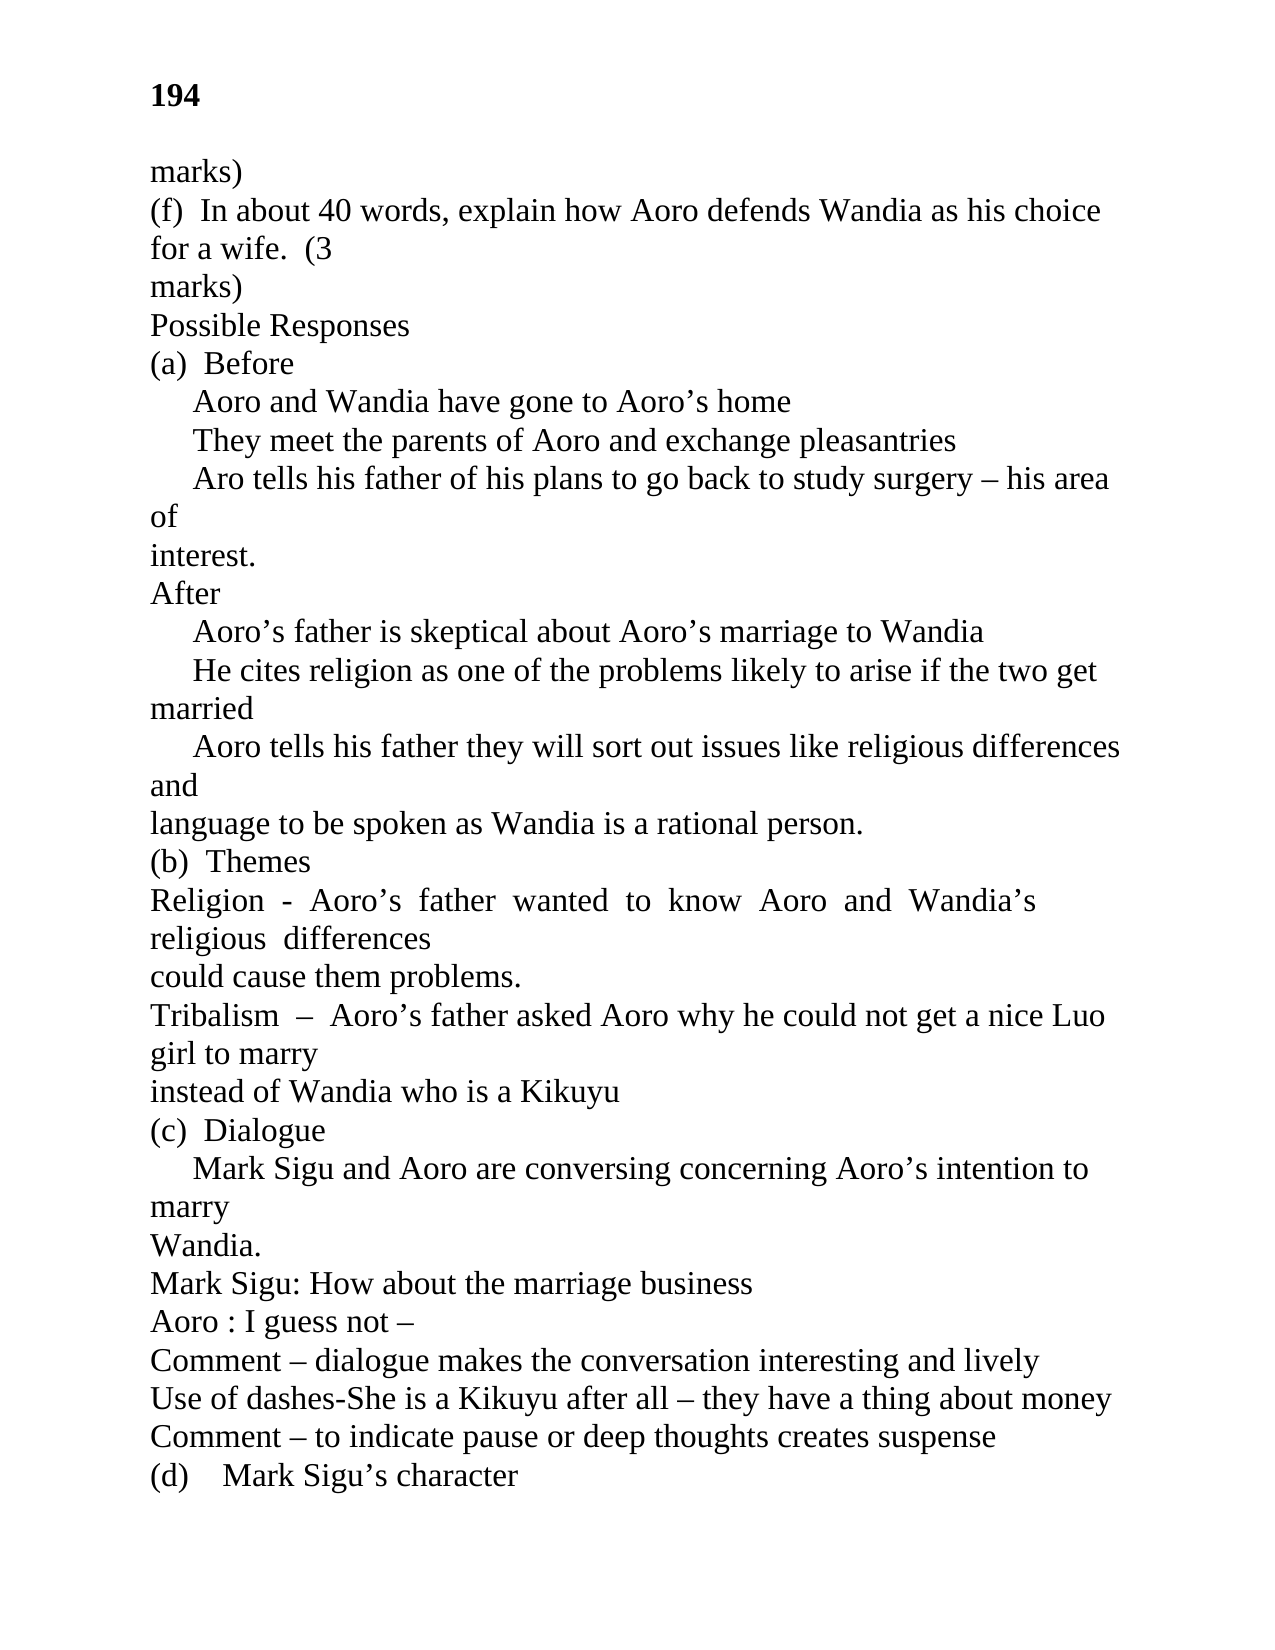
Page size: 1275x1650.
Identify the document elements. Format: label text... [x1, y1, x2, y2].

text interest. [150, 535, 1125, 573]
text Mark Sigu: How about the marriage business [150, 1263, 1125, 1302]
text (c) Dialogue [150, 1110, 1125, 1148]
text (f) In about 40 words, explain how Aoro defends Wandia as his choice for a wife. (3 [150, 190, 1125, 267]
text Possible Responses [150, 305, 1125, 343]
text instead of Wandia who is a Kikuyu [150, 1072, 1125, 1110]
text  Aro tells his father of his plans to go back to study surgery – his area of [150, 458, 1125, 535]
text  Aoro tells his father they will sort out issues like religious differences and [150, 727, 1125, 803]
text Aoro : I guess not – [150, 1302, 1125, 1340]
text Wandia. [150, 1225, 1125, 1263]
text language to be spoken as Wandia is a rational person. [150, 803, 1125, 842]
text  Aoro’s father is skeptical about Aoro’s marriage to Wandia [150, 612, 1125, 650]
text (d) Mark Sigu’s character [150, 1455, 1125, 1493]
text (a) Before [150, 343, 1125, 382]
text Comment – dialogue makes the conversation interesting and lively [150, 1340, 1125, 1378]
text  He cites religion as one of the problems likely to arise if the two get married [150, 650, 1125, 727]
text Religion - Aoro’s father wanted to know Aoro and Wandia’s religious differences [150, 880, 1125, 957]
text Comment – to indicate pause or deep thoughts creates suspense [150, 1417, 1125, 1455]
text Tribalism – Aoro’s father asked Aoro why he could not get a nice Luo girl to marry [150, 995, 1125, 1072]
text (b) Themes [150, 842, 1125, 880]
text  They meet the parents of Aoro and exchange pleasantries [150, 420, 1125, 458]
text  Mark Sigu and Aoro are conversing concerning Aoro’s intention to marry [150, 1148, 1125, 1225]
text could cause them problems. [150, 957, 1125, 995]
text marks) [150, 267, 1125, 305]
text marks) [150, 152, 1125, 190]
text After [150, 573, 1125, 612]
text Use of dashes-She is a Kikuyu after all – they have a thing about money [150, 1378, 1125, 1417]
text  Aoro and Wandia have gone to Aoro’s home [150, 382, 1125, 420]
